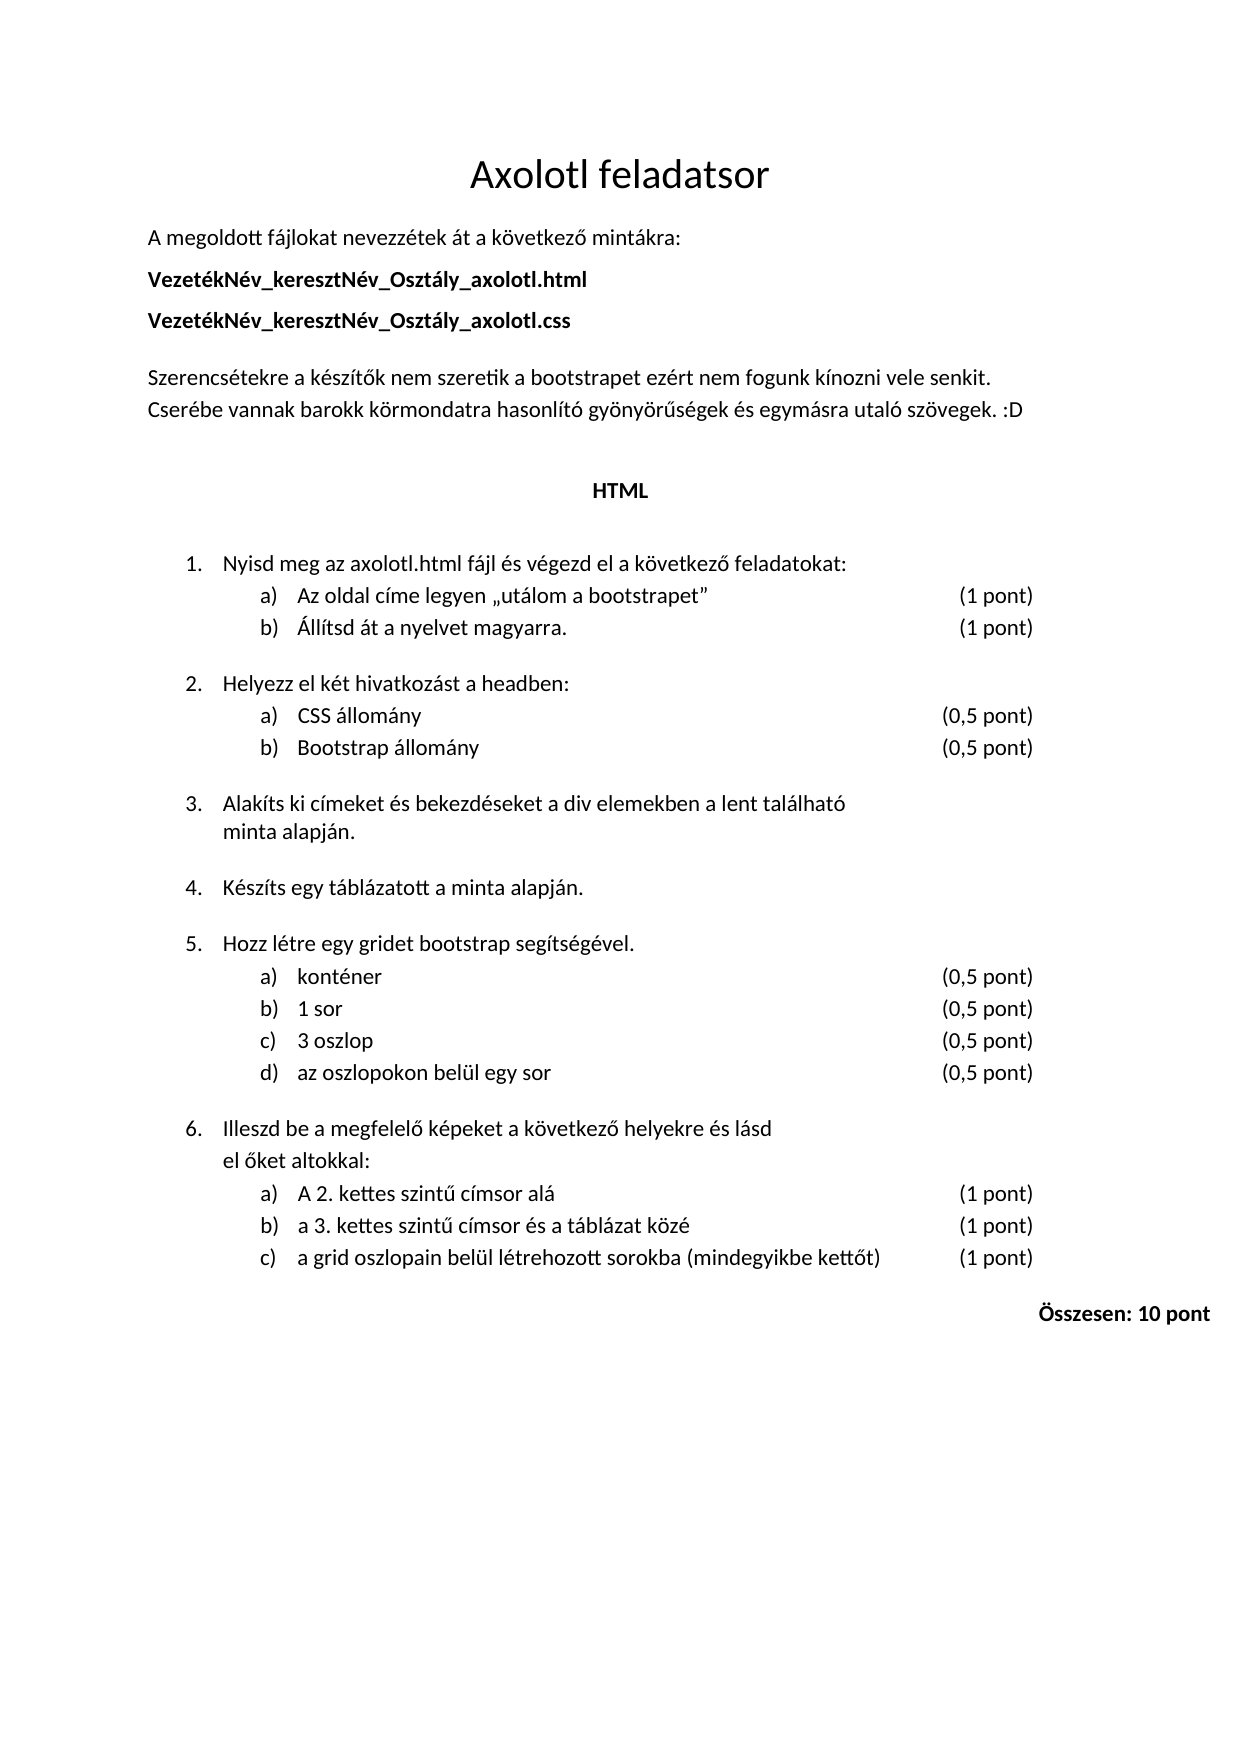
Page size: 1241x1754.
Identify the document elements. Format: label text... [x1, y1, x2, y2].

list a grid oszlopain belül létrehozott sorokba (mindegyikbe kettőt) (1 pont) [260, 1243, 1093, 1271]
list Nyisd meg az axolotl.html fájl és végezd el a következő feladatokat: 2 pont [185, 549, 1093, 577]
text Cserébe vannak barokk körmondatra hasonlító gyönyörűségek és egymásra utaló szövegek. :D [148, 395, 1093, 423]
text Axolotl feladatsor [148, 148, 1093, 198]
list Állítsd át a nyelvet magyarra. (1 pont) [260, 613, 1093, 641]
list Bootstrap állomány (0,5 pont) [260, 733, 1093, 761]
list minta alapján. 1 pont [223, 817, 1093, 846]
text VezetékNév_keresztNév_Osztály_axolotl.css [148, 307, 1093, 335]
list a 3. kettes szintű címsor és a táblázat közé (1 pont) [260, 1211, 1093, 1239]
list Illeszd be a megfelelő képeket a következő helyekre és lásd el őket altokkal: 3 pont [185, 1114, 1093, 1174]
list az oszlopokon belül egy sor (0,5 pont) [260, 1058, 1093, 1086]
list Alakíts ki címeket és bekezdéseket a div elemekben a lent található [185, 789, 1093, 817]
list Helyezz el két hivatkozást a headben: 1 pont [185, 669, 1093, 697]
text Szerencsétekre a készítők nem szeretik a bootstrapet ezért nem fogunk kínozni vele senkit. [148, 363, 1093, 391]
list 1 sor (0,5 pont) [260, 994, 1093, 1022]
text A megoldott fájlokat nevezzétek át a következő mintákra: VezetékNév_keresztNév_Osztály_axolotl.html [148, 223, 1093, 293]
list konténer (0,5 pont) [260, 962, 1093, 990]
list Hozz létre egy gridet bootstrap segítségével. 2 pont [185, 929, 1093, 958]
list Összesen: 10 pont [297, 1299, 1093, 1327]
text HTML [148, 476, 1093, 504]
list Az oldal címe legyen „utálom a bootstrapet” (1 pont) [260, 581, 1093, 609]
list A 2. kettes szintű címsor alá (1 pont) [260, 1179, 1093, 1207]
list CSS állomány (0,5 pont) [260, 701, 1093, 729]
list 3 oszlop (0,5 pont) [260, 1026, 1093, 1054]
list Készíts egy táblázatott a minta alapján. 1 pont [185, 873, 1093, 902]
